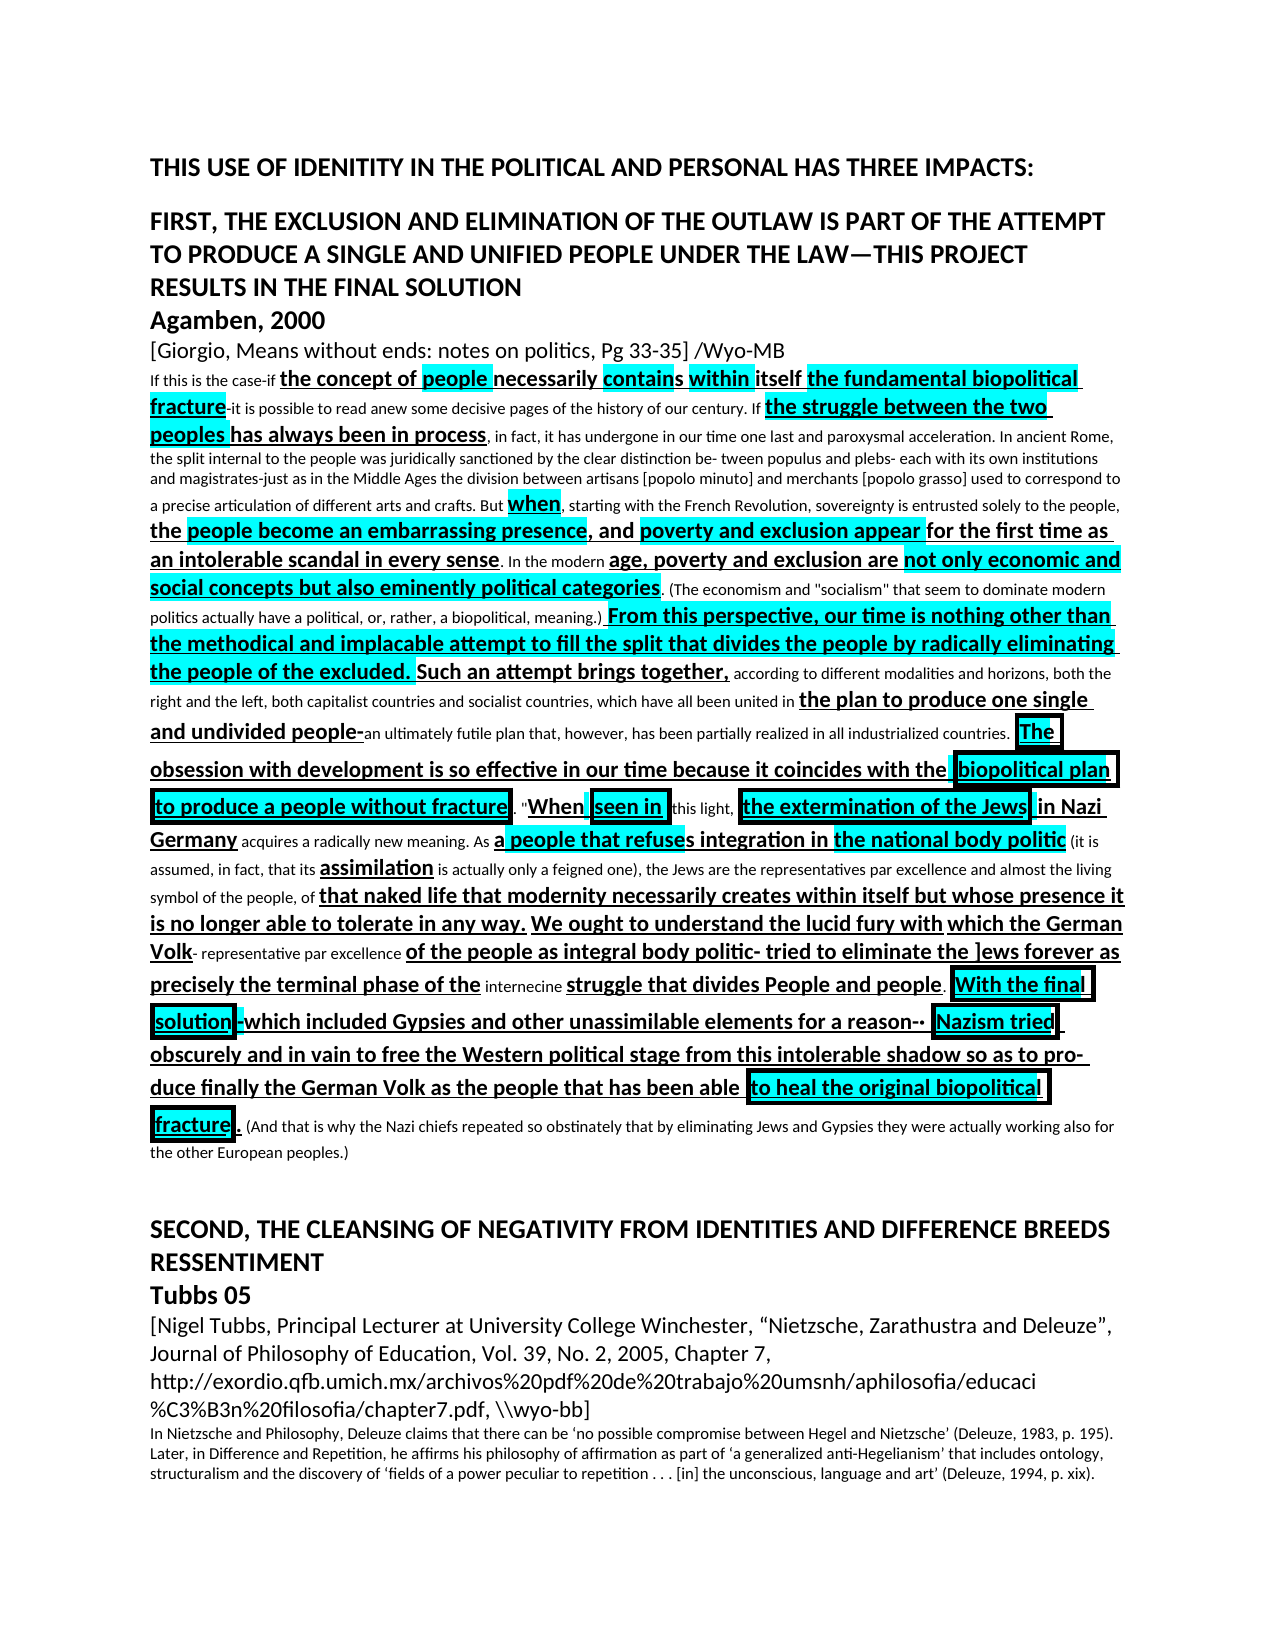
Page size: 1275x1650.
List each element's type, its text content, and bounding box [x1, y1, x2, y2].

text Tubbs 05 [150, 1278, 1125, 1311]
subtitle SECOND, THE CLEANSING OF NEGATIVITY FROM IDENTITIES AND DIFFERENCE BREEDS RESSENTIMENT [150, 1212, 1125, 1278]
subtitle FIRST, THE EXCLUSION AND ELIMINATION OF THE OUTLAW IS PART OF THE ATTEMPT TO PRODUCE A SINGLE AND UNIFIED PEOPLE UNDER THE LAW—THIS PROJECT RESULTS IN THE FINAL SOLUTION [150, 204, 1125, 303]
subtitle THIS USE OF IDENITITY IN THE POLITICAL AND PERSONAL HAS THREE IMPACTS: [150, 150, 1125, 183]
text Agamben, 2000 [150, 303, 1125, 336]
text [Nigel Tubbs, Principal Lecturer at University College Winchester, “Nietzsche, Zarathustra and Deleuze”, Journal of Philosophy of Education, Vol. 39, No. 2, 2005, Chapter 7, http://exordio.qfb.umich.mx/archivos%20pdf%20de%20trabajo%20umsnh/aphilosofia/educaci%C3%B3n%20filosofia/chapter7.pdf, \\wyo-bb] [150, 1311, 1125, 1423]
text [Giorgio, Means without ends: notes on politics, Pg 33-35] /Wyo-MB [150, 336, 1125, 364]
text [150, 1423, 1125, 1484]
text If this is the case-if the concept of people necessarily contains within itself the fundamental biopolitical fracture-it is possible to read anew some decisive pages of the history of our century. If the struggle between the two peoples has always been in process, in fact, it has undergone in our time one last and paroxysmal acceleration. In ancient Rome, the split internal to the people was juridically sanctioned by the clear distinction be- tween populus and plebs- each with its own institutions and magistrates-just as in the Middle Ages the division between artisans [popolo minuto] and merchants [popolo grasso] used to correspond to a precise articulation of different arts and crafts. But when, starting with the French Revolution, sovereignty is entrusted solely to the people, the people become an embarrassing presence, and poverty and exclusion appear for the first time as an intolerable scandal in every sense. In the modern age, poverty and exclusion are not only economic and social concepts but also eminently political categories. (The economism and "socialism" that seem to dominate modern politics actually have a political, or, rather, a biopolitical, meaning.) From this perspective, our time is nothing other than the methodical and implacable attempt to fill the split that divides the people by radically eliminating the people of the excluded. Such an attempt brings together, according to different modalities and horizons, both the right and the left, both capitalist countries and socialist countries, which have all been united in the plan to produce one single and undivided people-an ultimately futile plan that, however, has been partially realized in all industrialized countries. The obsession with development is so effective in our time because it coincides with the biopolitical plan to produce a people without fracture. "When seen in this light, the extermination of the Jews in Nazi Germany acquires a radically new meaning. As a people that refuses integration in the national body politic (it is assumed, in fact, that its assimilation is actually only a feigned one), the Jews are the representatives par excellence and almost the living symbol of the people, of that naked life that modernity necessarily creates within itself but whose presence it is no longer able to tolerate in any way. We ought to understand the lucid fury with which the German Volk- representative par excellence of the people as integral body politic- tried to eliminate the ]ews forever as precisely the terminal phase of the internecine struggle that divides People and people. With the final solution-which included Gypsies and other unassimilable elements for a reason-· Nazism tried obscurely and in vain to free the Western political stage from this intolerable shadow so as to pro- duce finally the German Volk as the people that has been able to heal the original biopolitical fracture. (And that is why the Nazi chiefs repeated so obstinately that by eliminating Jews and Gypsies they were actually working also for the other European peoples.) [150, 364, 1125, 1163]
